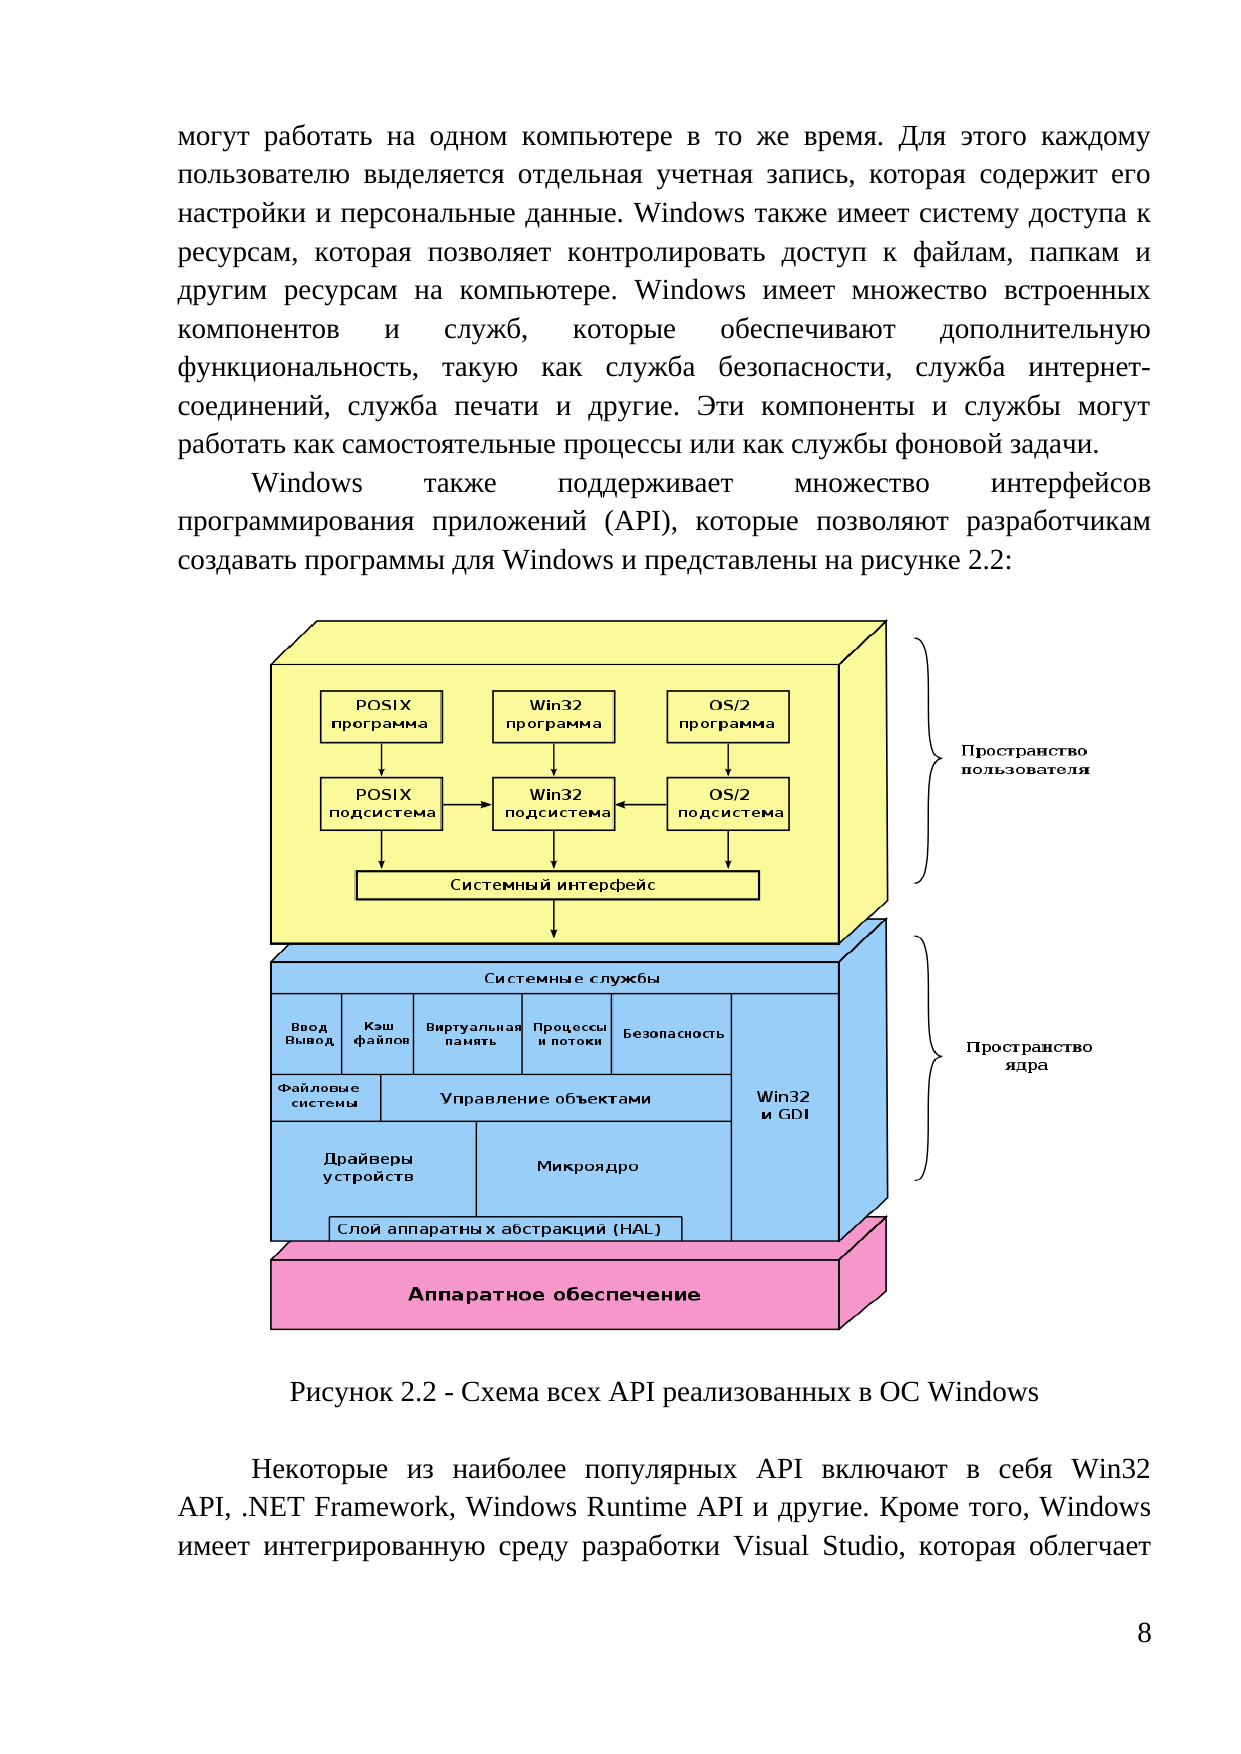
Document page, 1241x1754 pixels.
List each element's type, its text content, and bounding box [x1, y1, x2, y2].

text Windows также поддерживает множество интерфейсов программирования приложений (API), которые позволяют разработчикам создавать программы для Windows и представлены на рисунке 2.2: [177, 465, 1152, 576]
text Рисунок 2.2 - Cхема всех API реализованных в OC Windows [177, 1374, 1152, 1407]
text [177, 1451, 1152, 1561]
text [177, 118, 1152, 460]
